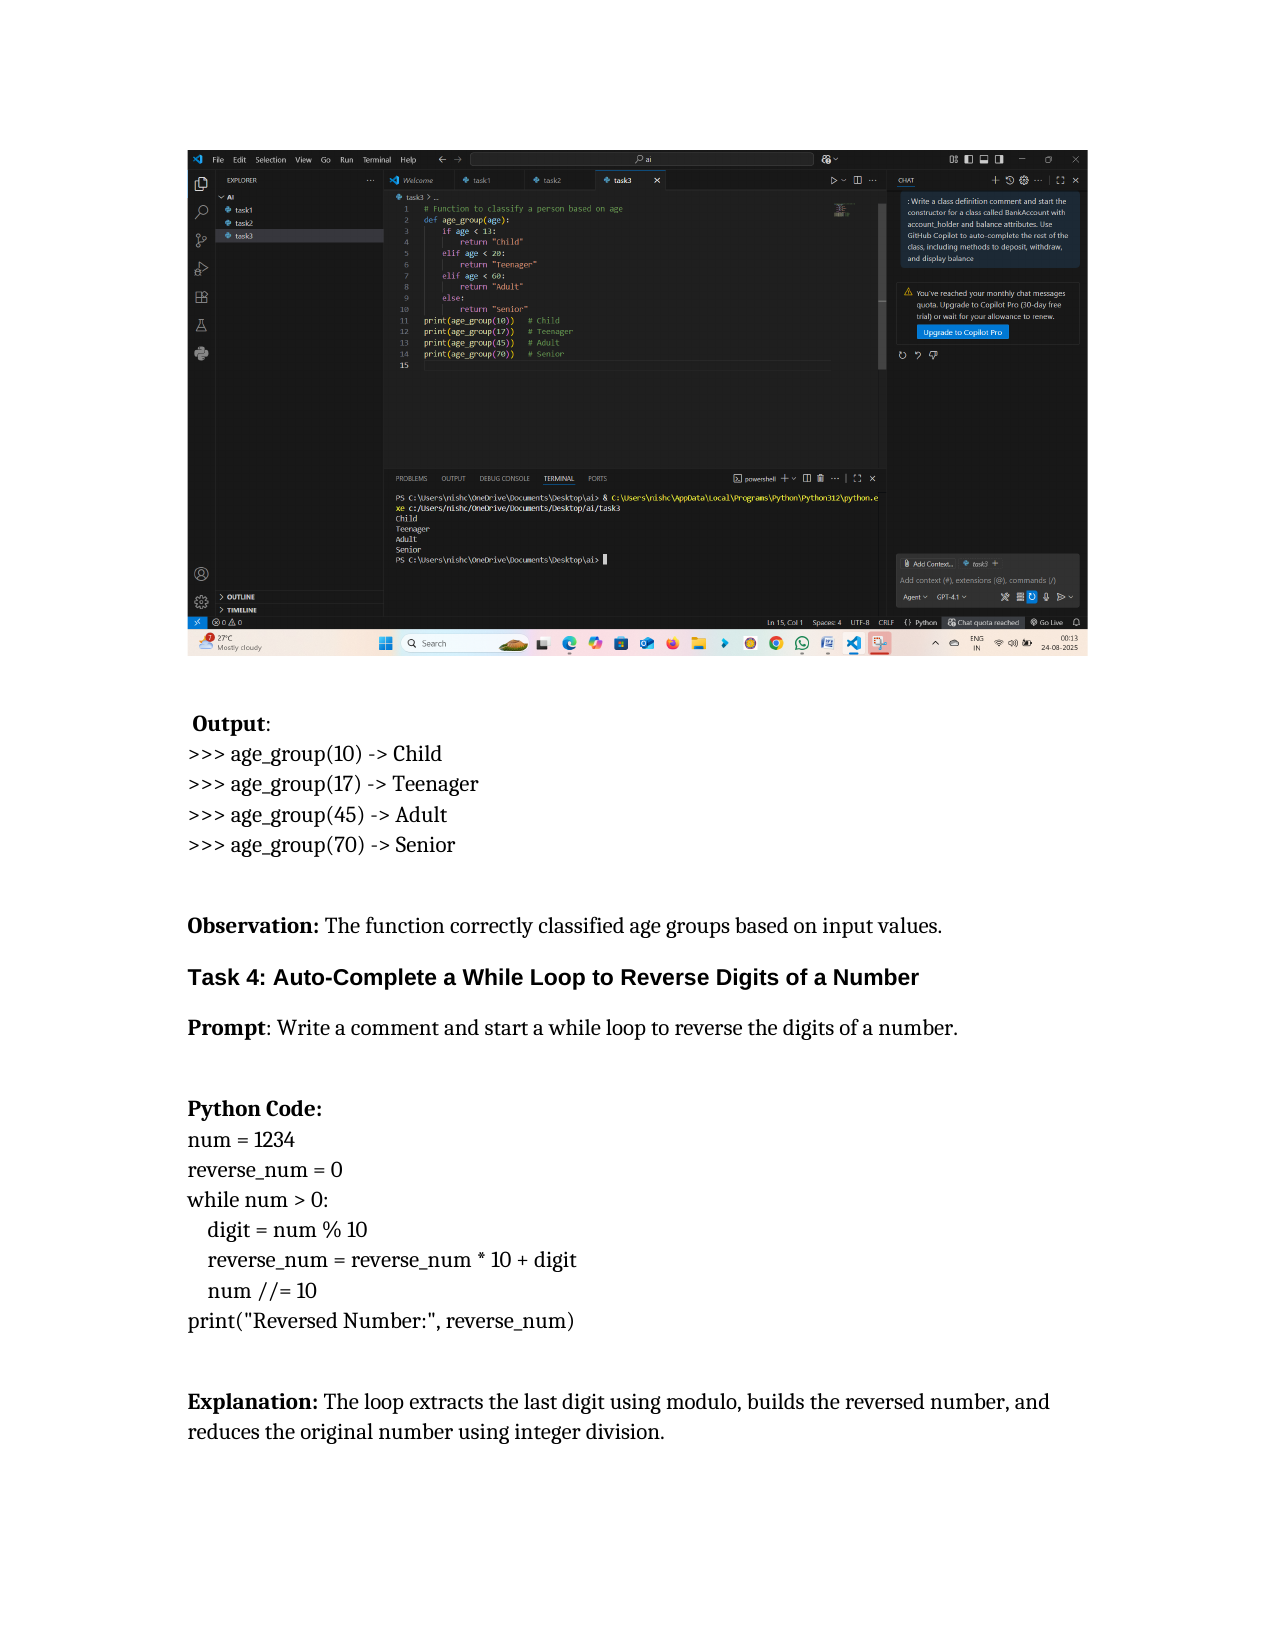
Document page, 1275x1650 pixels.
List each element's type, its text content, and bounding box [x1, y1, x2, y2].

text Task 4: Auto-Complete a While Loop to Reverse Digits of a Number [187, 964, 1087, 990]
text Output: >>> age_group(10) -> Child >>> age_group(17) -> Teenager >>> age_group(45) -> Adult >>> age_group(70) -> Senior [187, 711, 1087, 888]
text Observation: The function correctly classified age groups based on input values. [187, 913, 1087, 939]
text Prompt: Write a comment and start a while loop to reverse the digits of a number. [187, 1015, 1087, 1071]
text Explanation: The loop extracts the last digit using modulo, builds the reversed number, and reduces the original number using integer division. [187, 1389, 1087, 1445]
text Python Code: num = 1234 reverse_num = 0 while num > 0: digit = num % 10 reverse_num = reverse_num * 10 + digit num //= 10 print("Reversed Number:", reverse_num) [187, 1096, 1087, 1364]
picture [187, 150, 1088, 656]
